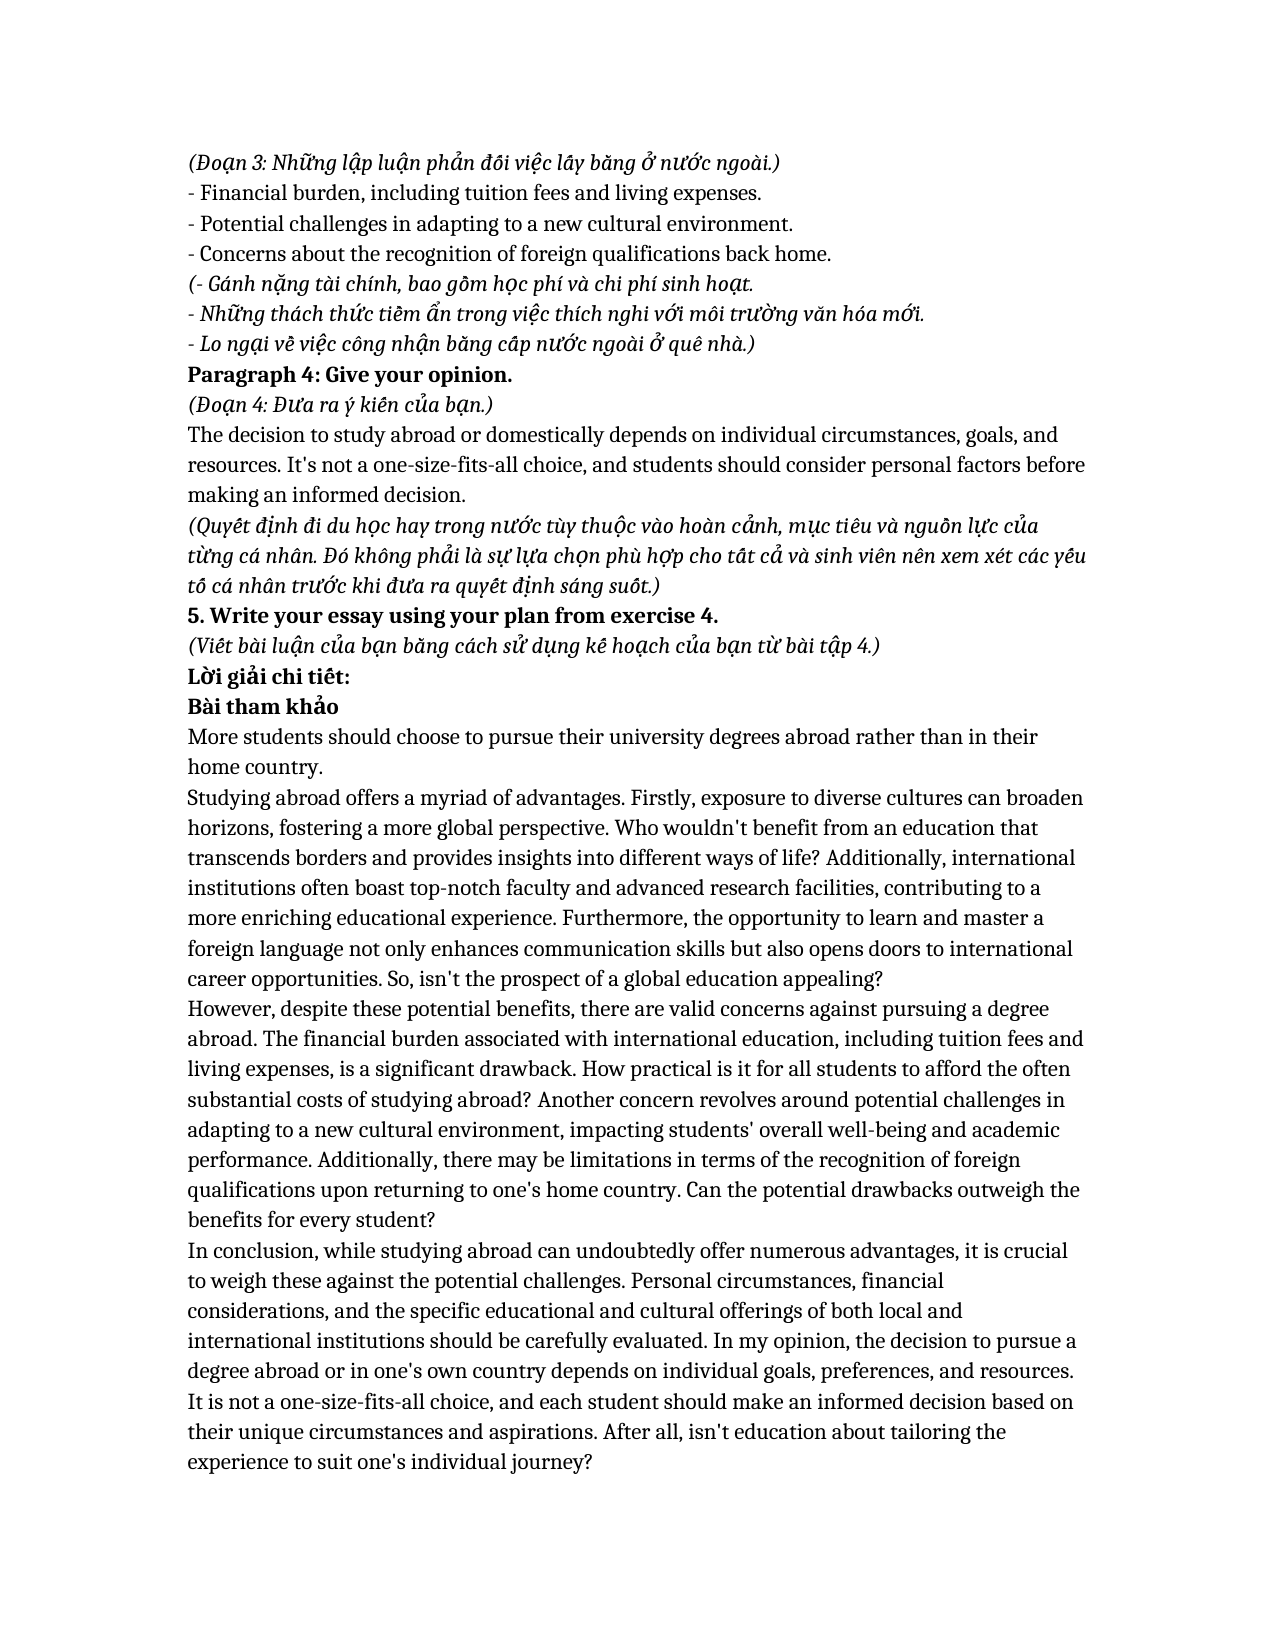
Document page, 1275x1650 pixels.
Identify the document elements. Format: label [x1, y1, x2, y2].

text [187, 150, 1087, 1475]
